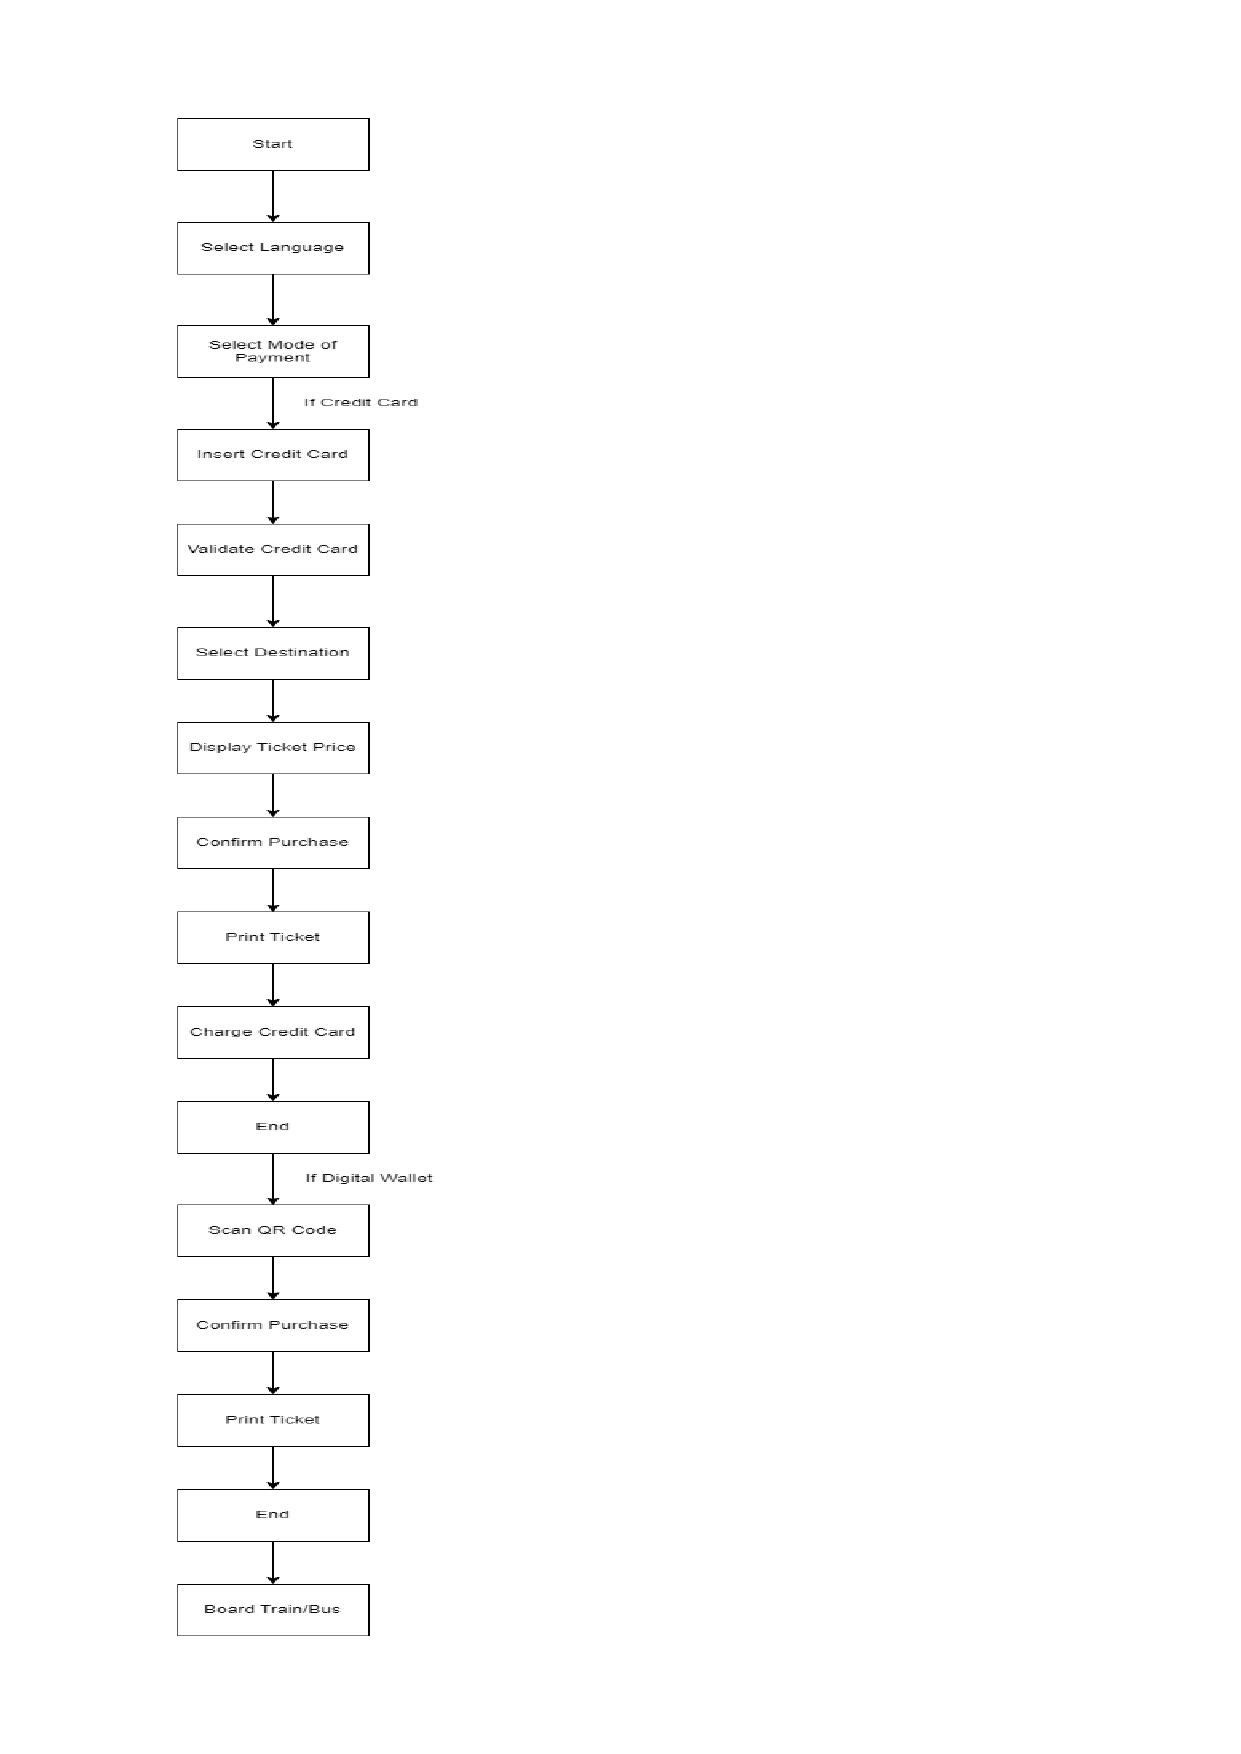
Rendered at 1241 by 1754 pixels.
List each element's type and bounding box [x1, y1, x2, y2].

picture [177, 118, 449, 1636]
